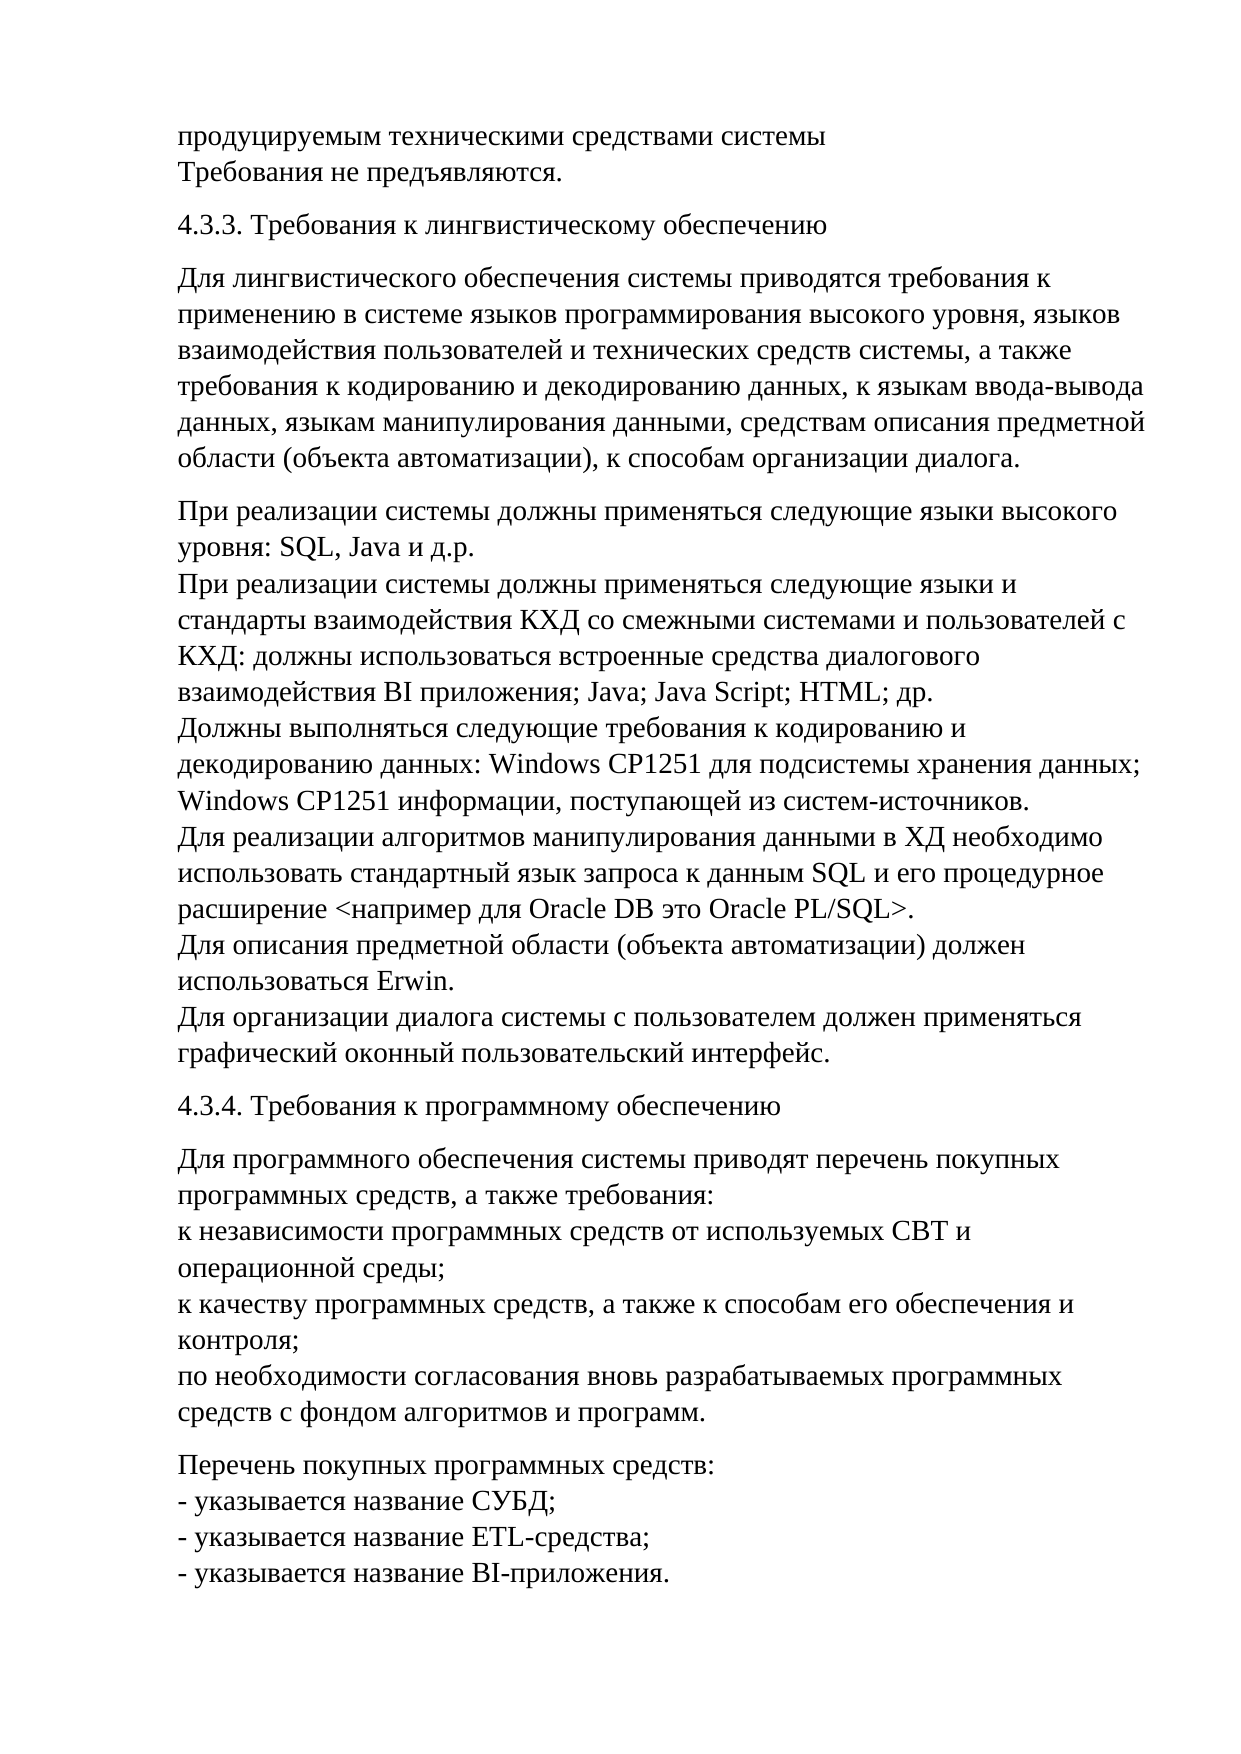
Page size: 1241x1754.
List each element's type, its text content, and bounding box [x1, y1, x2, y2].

text Для лингвистического обеспечения системы приводятся требования к применению в системе языков программирования высокого уровня, языков взаимодействия пользователей и технических средств системы, а также требования к кодированию и декодированию данных, к языкам ввода-вывода данных, языкам манипулирования данными, средствам описания предметной области (объекта автоматизации), к способам организации диалога. [177, 260, 1152, 474]
text Для программного обеспечения системы приводят перечень покупных программных средств, а также требования: к независимости программных средств от используемых СВТ и операционной среды; к качеству программных средств, а также к способам его обеспечения и контроля; по необходимости согласования вновь разрабатываемых программных средств с фондом алгоритмов и программ. [177, 1141, 1152, 1428]
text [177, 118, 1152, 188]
text При реализации системы должны применяться следующие языки высокого уровня: SQL, Java и д.р. При реализации системы должны применяться следующие языки и стандарты взаимодействия КХД со смежными системами и пользователей с КХД: должны использоваться встроенные средства диалогового взаимодействия BI приложения; Java; Java Script; HTML; др. Должны выполняться следующие требования к кодированию и декодированию данных: Windows CP1251 для подсистемы хранения данных; Windows CP1251 информации, поступающей из систем-источников. Для реализации алгоритмов манипулирования данными в ХД необходимо использовать стандартный язык запроса к данным SQL и его процедурное расширение <например для Oracle DB это Oracle PL/SQL>. Для описания предметной области (объекта автоматизации) должен использоваться Erwin. Для организации диалога системы с пользователем должен применяться графический оконный пользовательский интерфейс. [177, 493, 1152, 1069]
text 4.3.4. Требования к программному обеспечению [177, 1088, 1152, 1122]
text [177, 1447, 1152, 1625]
text 4.3.3. Требования к лингвистическому обеспечению [177, 207, 1152, 241]
